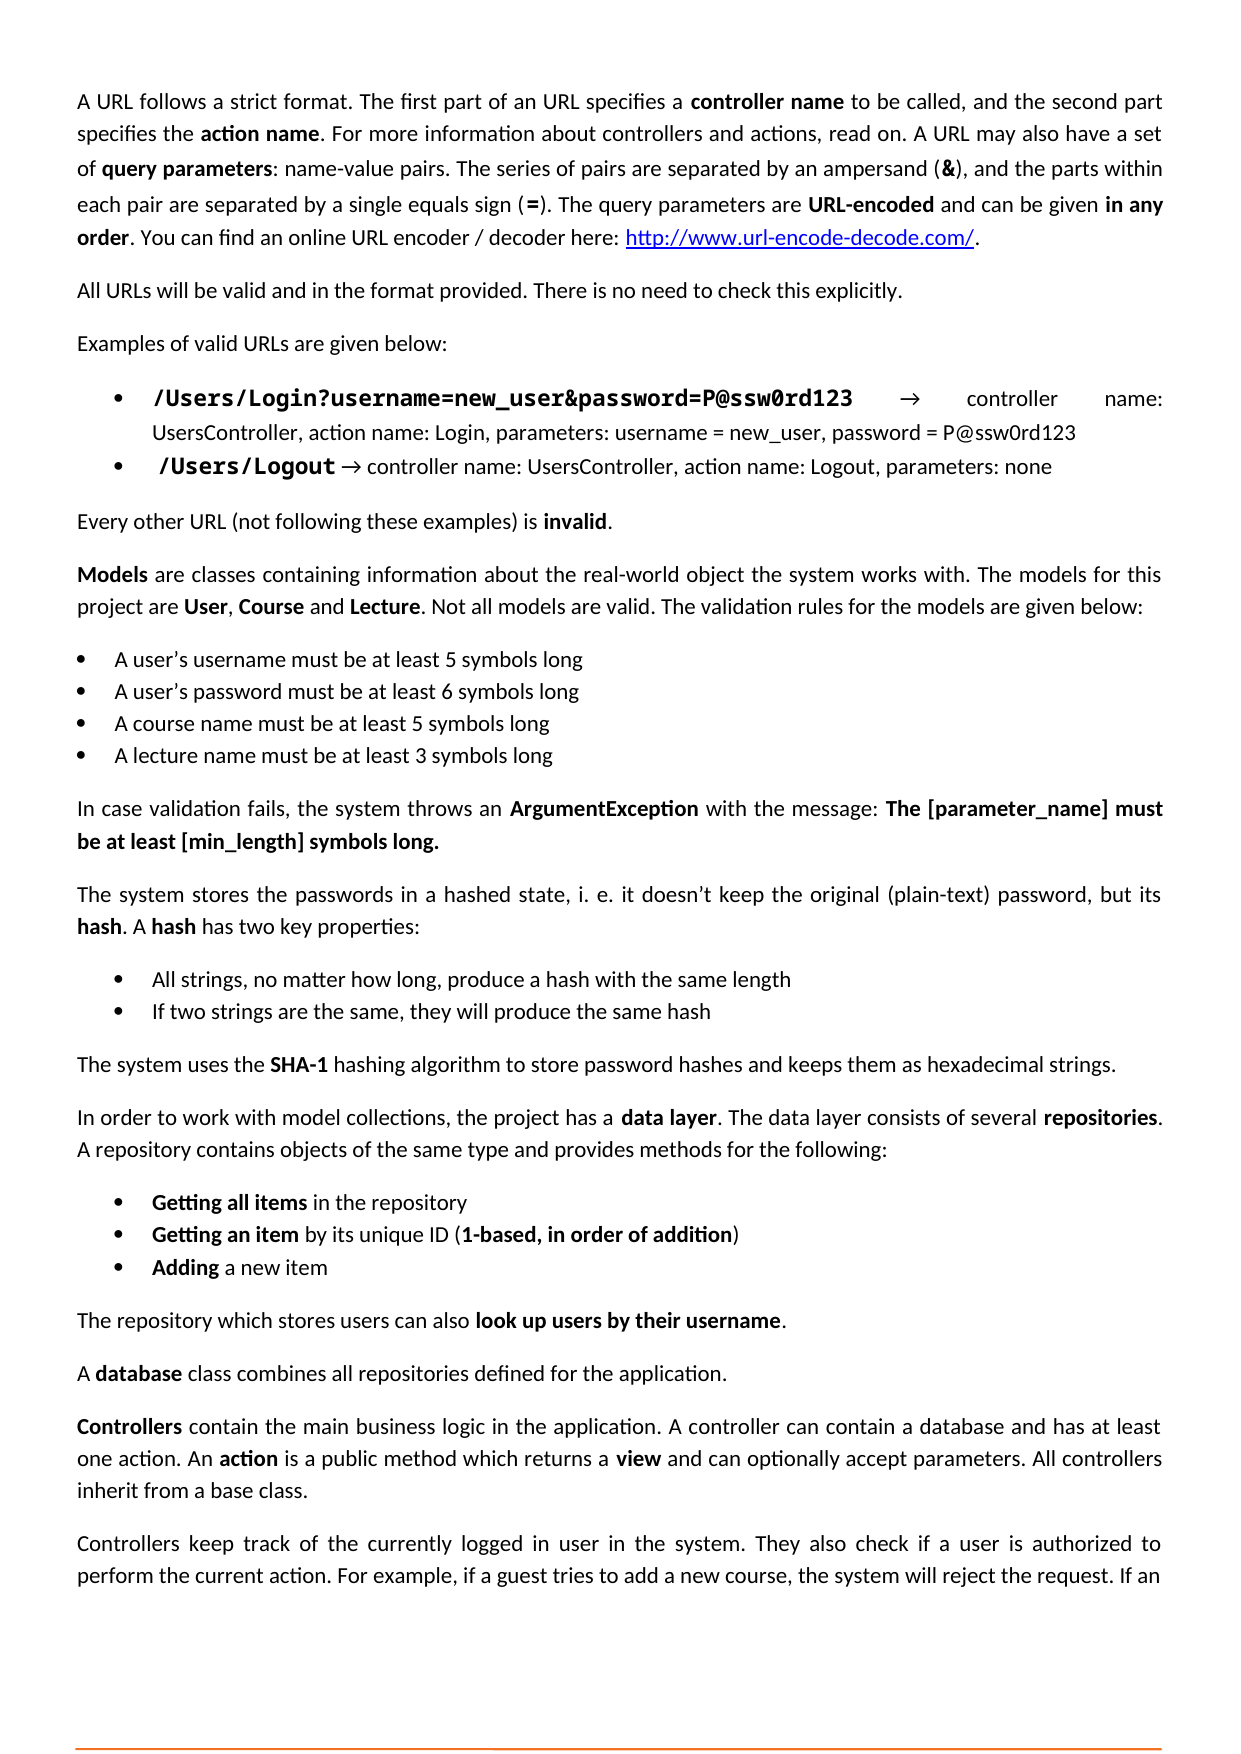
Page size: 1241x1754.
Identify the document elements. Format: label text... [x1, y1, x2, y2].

text Every other URL (not following these examples) is invalid. [77, 507, 1163, 535]
list Getting an item by its unique ID (1-based, in order of addition) [114, 1221, 1163, 1249]
list A lecture name must be at least 3 symbols long [77, 742, 1163, 769]
text The system uses the SHA-1 hashing algorithm to store password hashes and keeps them as hexadecimal strings. [77, 1050, 1163, 1078]
text In order to work with model collections, the project has a data layer. The data layer consists of several repositories. A repository contains objects of the same type and provides methods for the following: [77, 1103, 1163, 1163]
text Examples of valid URLs are given below: [77, 329, 1163, 357]
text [77, 1529, 1163, 1589]
text Controllers contain the main business logic in the application. A controller can contain a database and has at least one action. An action is a public method which returns a view and can optionally accept parameters. All controllers inherit from a base class. [77, 1412, 1163, 1504]
text All URLs will be valid and in the format provided. There is no need to check this explicitly. [77, 276, 1163, 304]
list /Users/Logout → controller name: UsersController, action name: Logout, parameters: none [114, 450, 1163, 481]
list /Users/Login?username=new_user&password=P@ssw0rd123 → controller name: UsersController, action name: Login, parameters: username = new_user, password = P@ssw0rd123 [114, 382, 1163, 446]
text The system stores the passwords in a hashed state, i. e. it doesn’t keep the original (plain-text) password, but its hash. A hash has two key properties: [77, 880, 1163, 940]
text In case validation fails, the system throws an ArgumentException with the message: The [parameter_name] must be at least [min_length] symbols long. [77, 794, 1163, 855]
list Getting all items in the repository [114, 1188, 1163, 1216]
list A user’s username must be at least 5 symbols long [77, 645, 1163, 673]
text The repository which stores users can also look up users by their username. [77, 1306, 1163, 1334]
text A URL follows a strict format. The first part of an URL specifies a controller name to be called, and the second part specifies the action name. For more information about controllers and actions, read on. A URL may also have a set of query parameters: name-value pairs. The series of pairs are separated by an ampersand (&), and the parts within each pair are separated by a single equals sign (=). The query parameters are URL-encoded and can be given in any order. You can find an online URL encoder / decoder here: http://www.url-encode-decode.com/. [77, 87, 1163, 251]
list If two strings are the same, they will produce the same hash [114, 997, 1163, 1025]
list A user’s password must be at least 6 symbols long [77, 677, 1163, 705]
list Adding a new item [114, 1253, 1163, 1281]
text Models are classes containing information about the real-world object the system works with. The models for this project are User, Course and Lecture. Not all models are valid. The validation rules for the models are given below: [77, 560, 1163, 620]
list A course name must be at least 5 symbols long [77, 709, 1163, 737]
text A database class combines all repositories defined for the application. [77, 1359, 1163, 1387]
list All strings, no matter how long, produce a hash with the same length [114, 965, 1163, 993]
